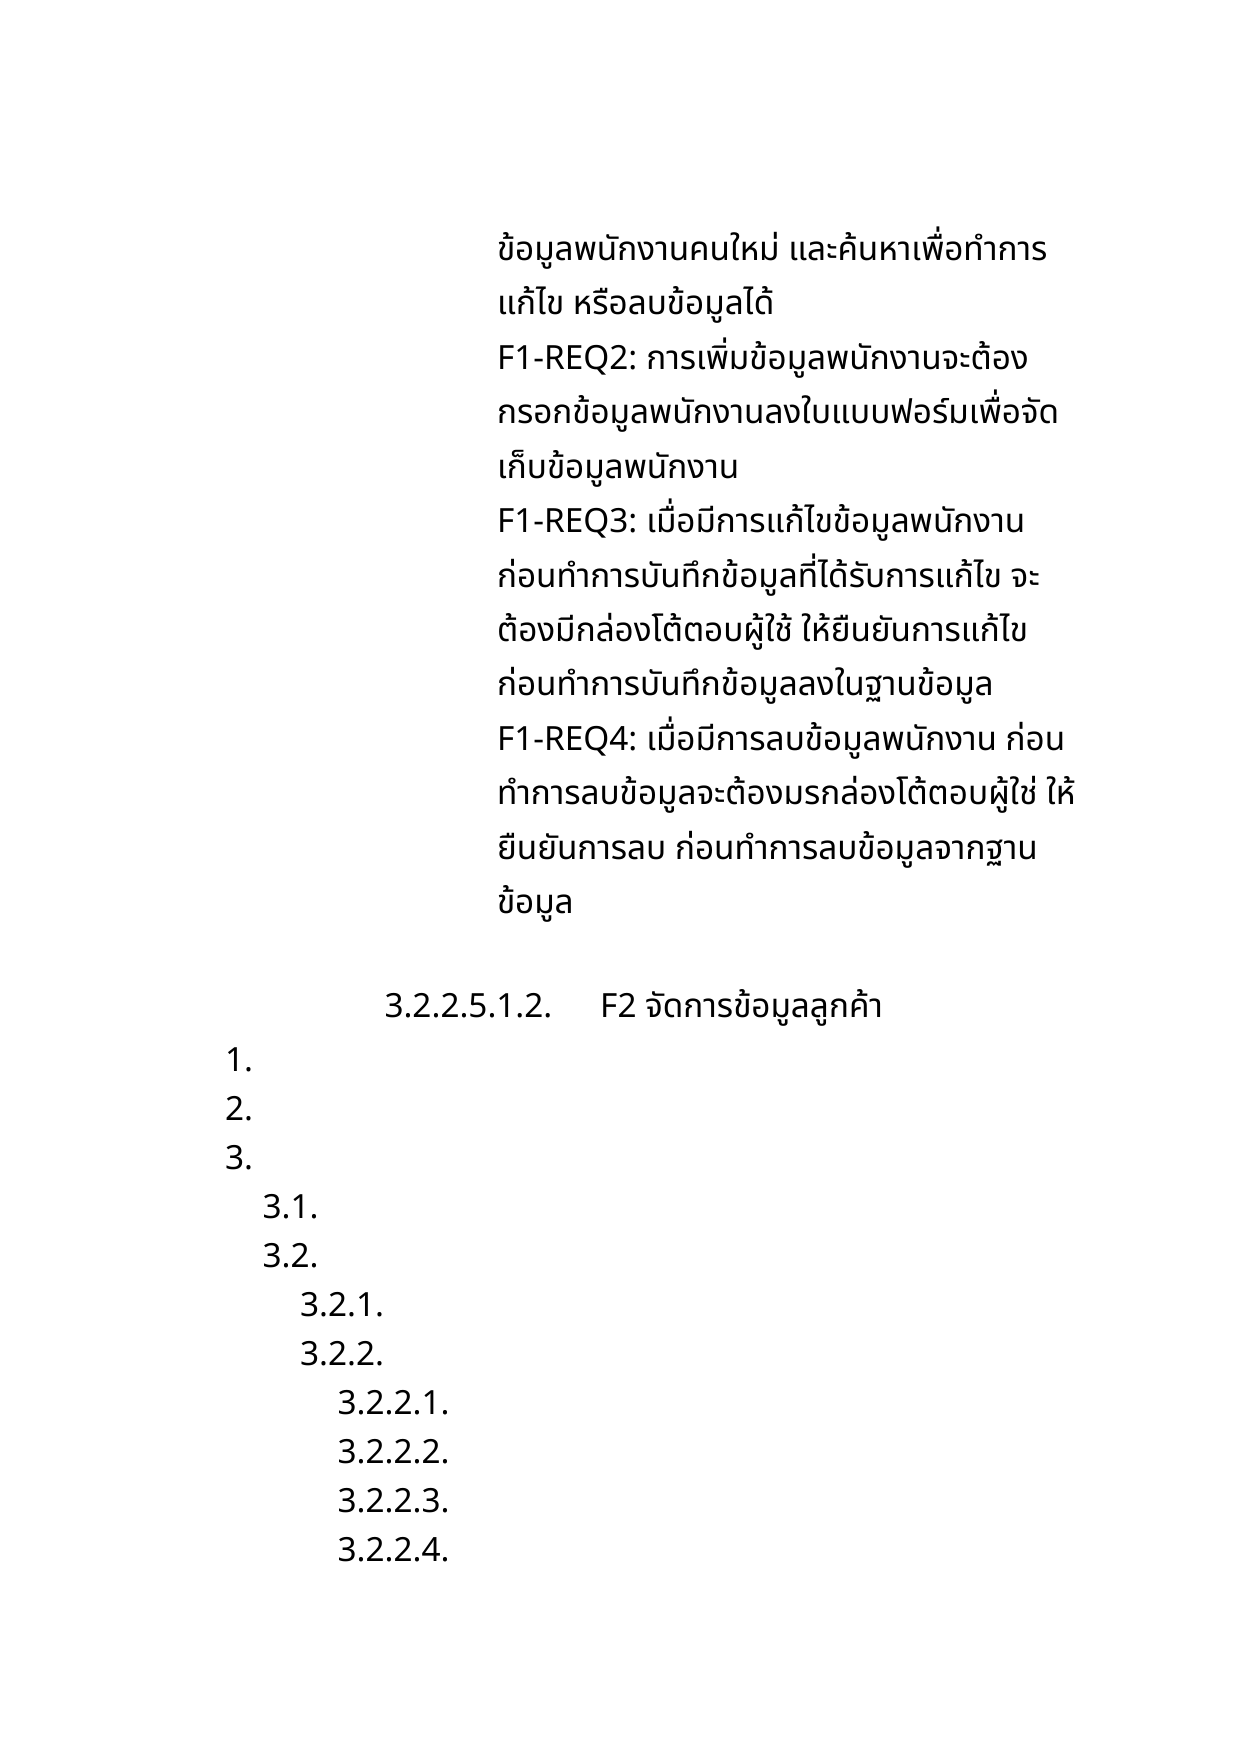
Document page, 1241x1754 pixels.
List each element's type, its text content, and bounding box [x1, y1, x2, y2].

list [497, 225, 1090, 330]
text F1-REQ4: เมื่อมีการลบข้อมูลพนักงาน ก่อนทำการลบข้อมูลจะต้องมรกล่องโต้ตอบผู้ใช่ ให้ยืนยันการลบ ก่อนทำการลบข้อมูลจากฐานข้อมูล [497, 715, 1090, 928]
text F1-REQ3: เมื่อมีการแก้ไขข้อมูลพนักงาน ก่อนทำการบันทึกข้อมูลที่ได้รับการแก้ไข จะต้องมีกล่องโต้ตอบผู้ใช้ ให้ยืนยันการแก้ไข ก่อนทำการบันทึกข้อมูลลงในฐานข้อมูล [497, 497, 1090, 711]
list F2 จัดการข้อมูลลูกค้า [384, 981, 1090, 1032]
text F1-REQ2: การเพิ่มข้อมูลพนักงานจะต้องกรอกข้อมูลพนักงานลงใบแบบฟอร์มเพื่อจัดเก็บข้อมูลพนักงาน [497, 334, 1090, 493]
